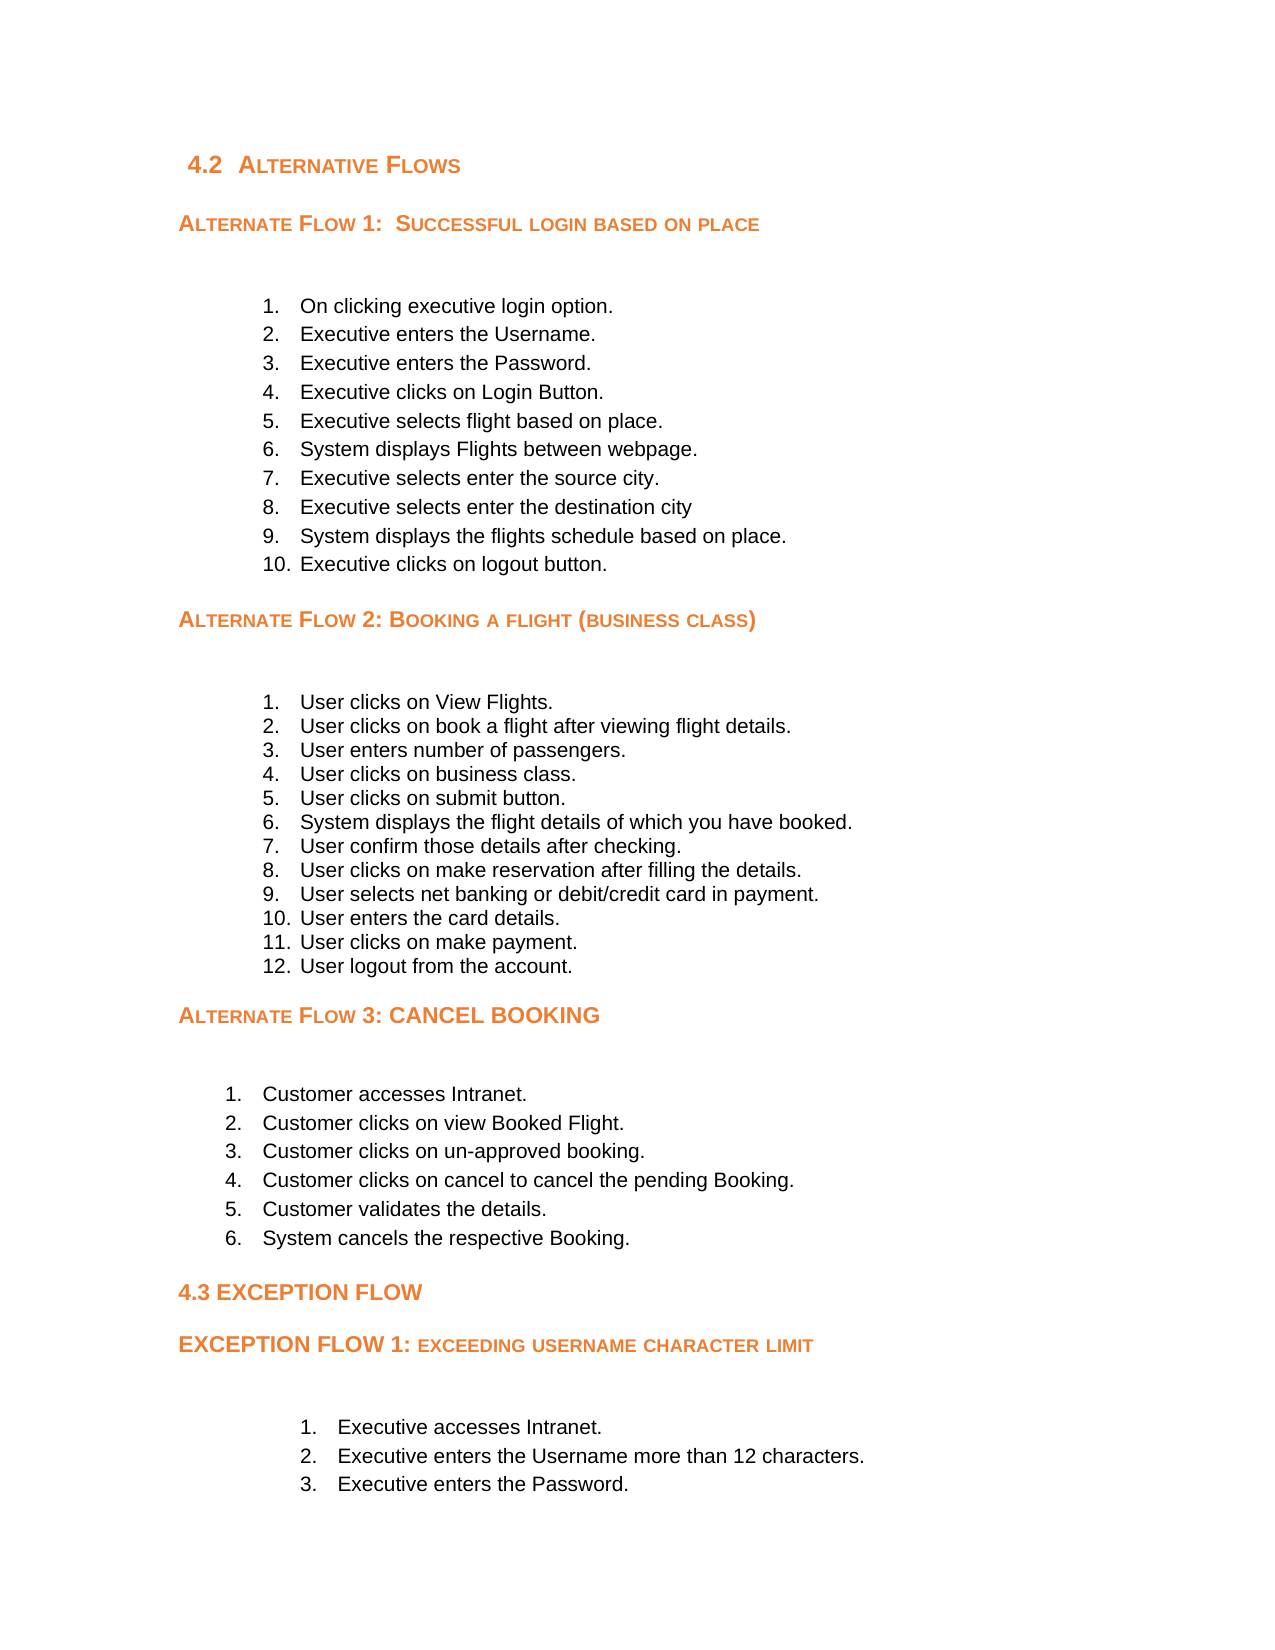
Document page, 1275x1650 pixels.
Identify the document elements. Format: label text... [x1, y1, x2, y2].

list Executive selects flight based on place. [262, 408, 1125, 432]
list System displays Flights between webpage. [262, 437, 1125, 461]
list User enters number of passengers. [262, 738, 1125, 762]
list User logout from the account. [262, 953, 1125, 977]
list User clicks on make payment. [262, 929, 1125, 953]
subtitle Alternative Flows [187, 150, 1125, 179]
list User clicks on business class. [262, 762, 1125, 786]
list System displays the flights schedule based on place. [262, 523, 1125, 547]
list Executive accesses Intranet. [300, 1415, 1125, 1439]
subtitle Alternate Flow 2: Booking a flight (business class) [178, 606, 1125, 632]
list Customer clicks on view Booked Flight. [225, 1111, 1125, 1134]
list Executive clicks on logout button. [262, 552, 1125, 576]
list System cancels the respective Booking. [225, 1226, 1125, 1249]
list Executive enters the Username more than 12 characters. [300, 1443, 1125, 1467]
subtitle EXCEPTION FLOW 1: exceeding username character limit [178, 1331, 1125, 1357]
subtitle 4.3 EXCEPTION FLOW [178, 1279, 1125, 1306]
list User confirm those details after checking. [262, 834, 1125, 858]
list System displays the flight details of which you have booked. [262, 810, 1125, 834]
list User clicks on submit button. [262, 786, 1125, 810]
list Customer clicks on cancel to cancel the pending Booking. [225, 1168, 1125, 1192]
list Customer validates the details. [225, 1197, 1125, 1221]
list Executive enters the Username. [262, 322, 1125, 346]
subtitle Alternate Flow 1: Successful login based on place [178, 209, 1125, 236]
list Customer accesses Intranet. [225, 1082, 1125, 1106]
list User clicks on View Flights. [262, 690, 1125, 714]
list Executive selects enter the source city. [262, 466, 1125, 490]
list User enters the card details. [262, 906, 1125, 929]
list Executive clicks on Login Button. [262, 380, 1125, 404]
list Customer clicks on un-approved booking. [225, 1139, 1125, 1163]
list Executive selects enter the destination city [262, 495, 1125, 519]
subtitle Alternate Flow 3: CANCEL BOOKING [178, 1002, 1125, 1029]
list User clicks on book a flight after viewing flight details. [262, 714, 1125, 738]
list Executive enters the Password. [300, 1472, 1125, 1496]
list User clicks on make reservation after filling the details. [262, 858, 1125, 882]
list User selects net banking or debit/credit card in payment. [262, 882, 1125, 906]
list On clicking executive login option. [262, 293, 1125, 317]
list Executive enters the Password. [262, 351, 1125, 375]
